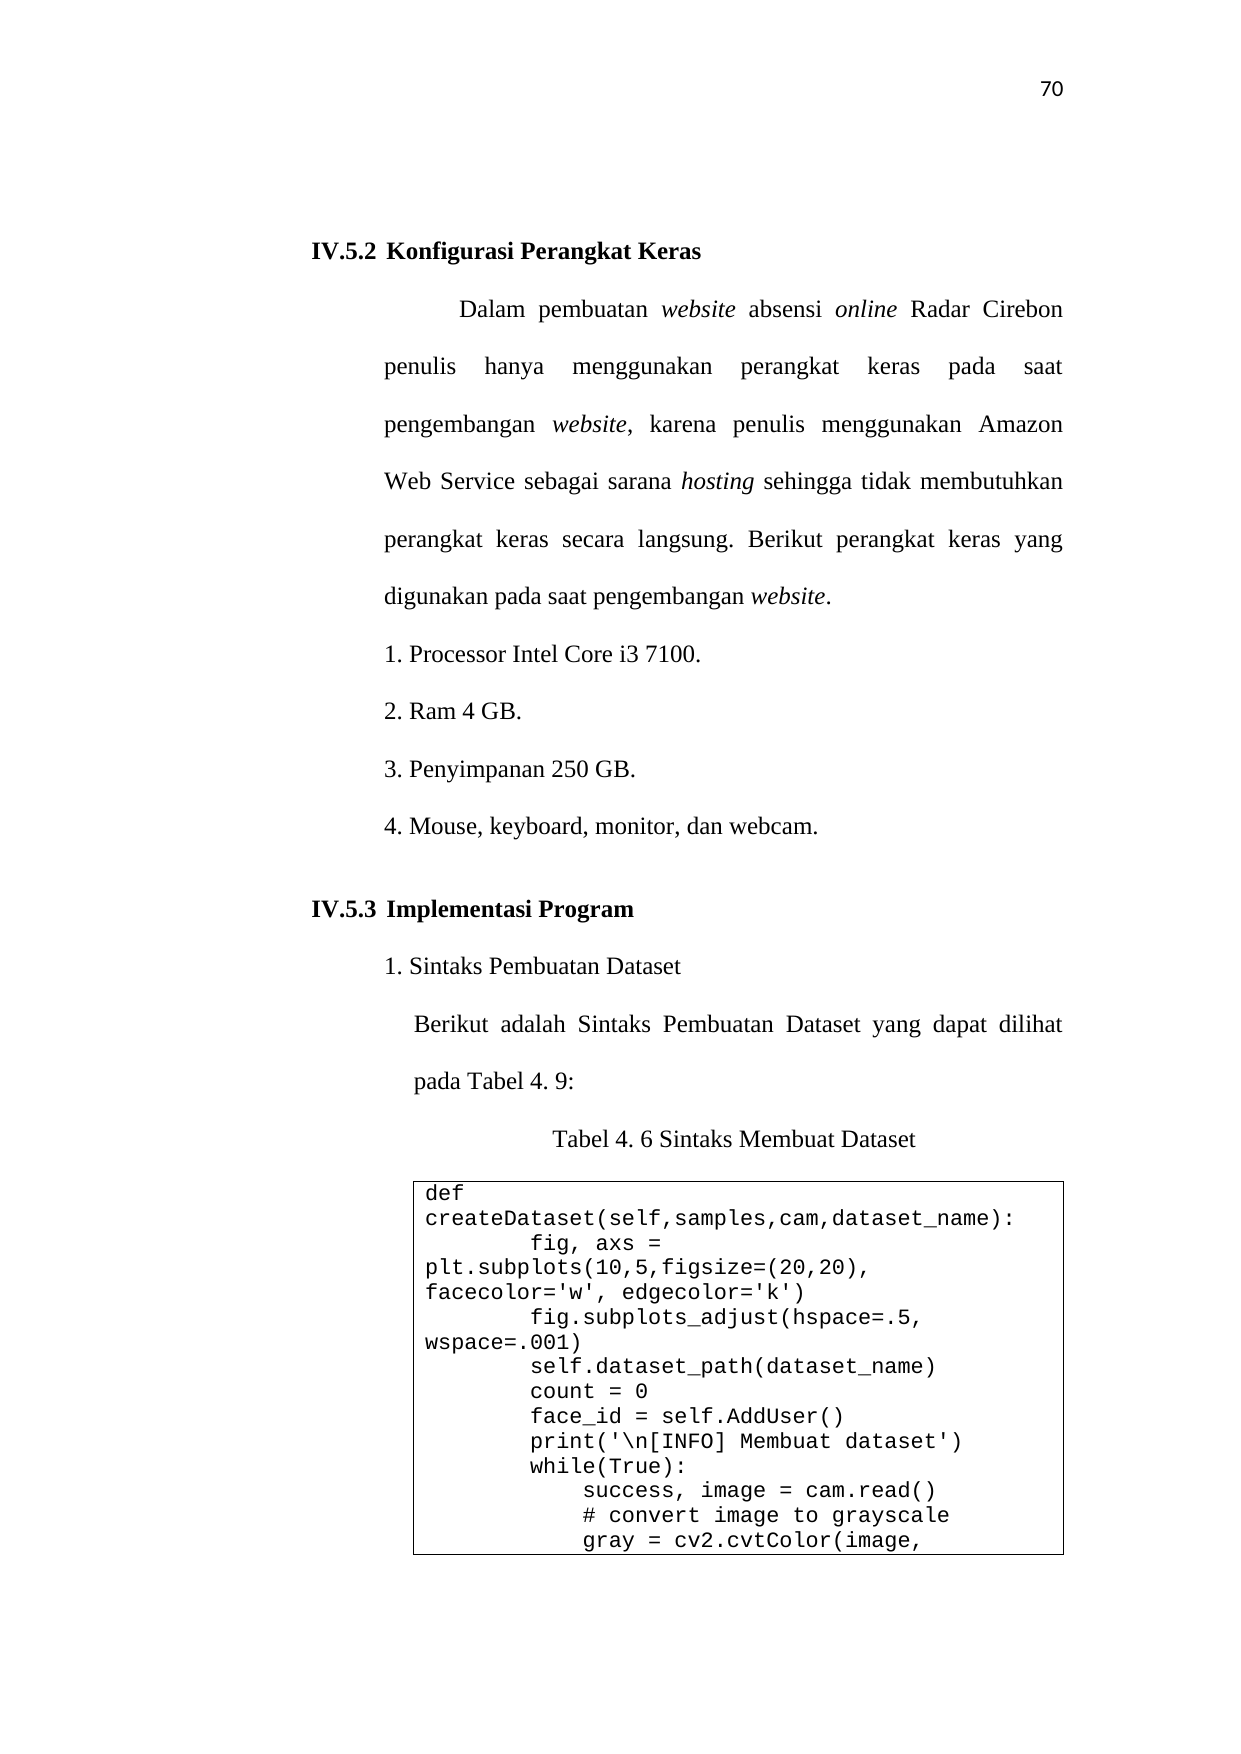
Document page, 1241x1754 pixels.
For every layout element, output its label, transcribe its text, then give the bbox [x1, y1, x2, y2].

subtitle Konfigurasi Perangkat Keras [311, 236, 1063, 265]
subtitle Implementasi Program [311, 894, 1063, 922]
text Sintaks Pembuatan Dataset [384, 951, 1063, 980]
text Processor Intel Core i3 7100. [384, 639, 1063, 667]
text Mouse, keyboard, monitor, dan webcam. [384, 811, 1063, 840]
text Penyimpanan 250 GB. [384, 754, 1063, 782]
text Ram 4 GB. [384, 696, 1063, 725]
text Berikut adalah Sintaks Pembuatan Dataset yang dapat dilihat pada Tabel 4. 9: [413, 1009, 1063, 1095]
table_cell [414, 1182, 1063, 1554]
text Dalam pembuatan website absensi online Radar Cirebon penulis hanya menggunakan perangkat keras pada saat pengembangan website, karena penulis menggunakan Amazon Web Service sebagai sarana hosting sehingga tidak membutuhkan perangkat keras secara langsung. Berikut perangkat keras yang digunakan pada saat pengembangan website. [384, 294, 1063, 610]
